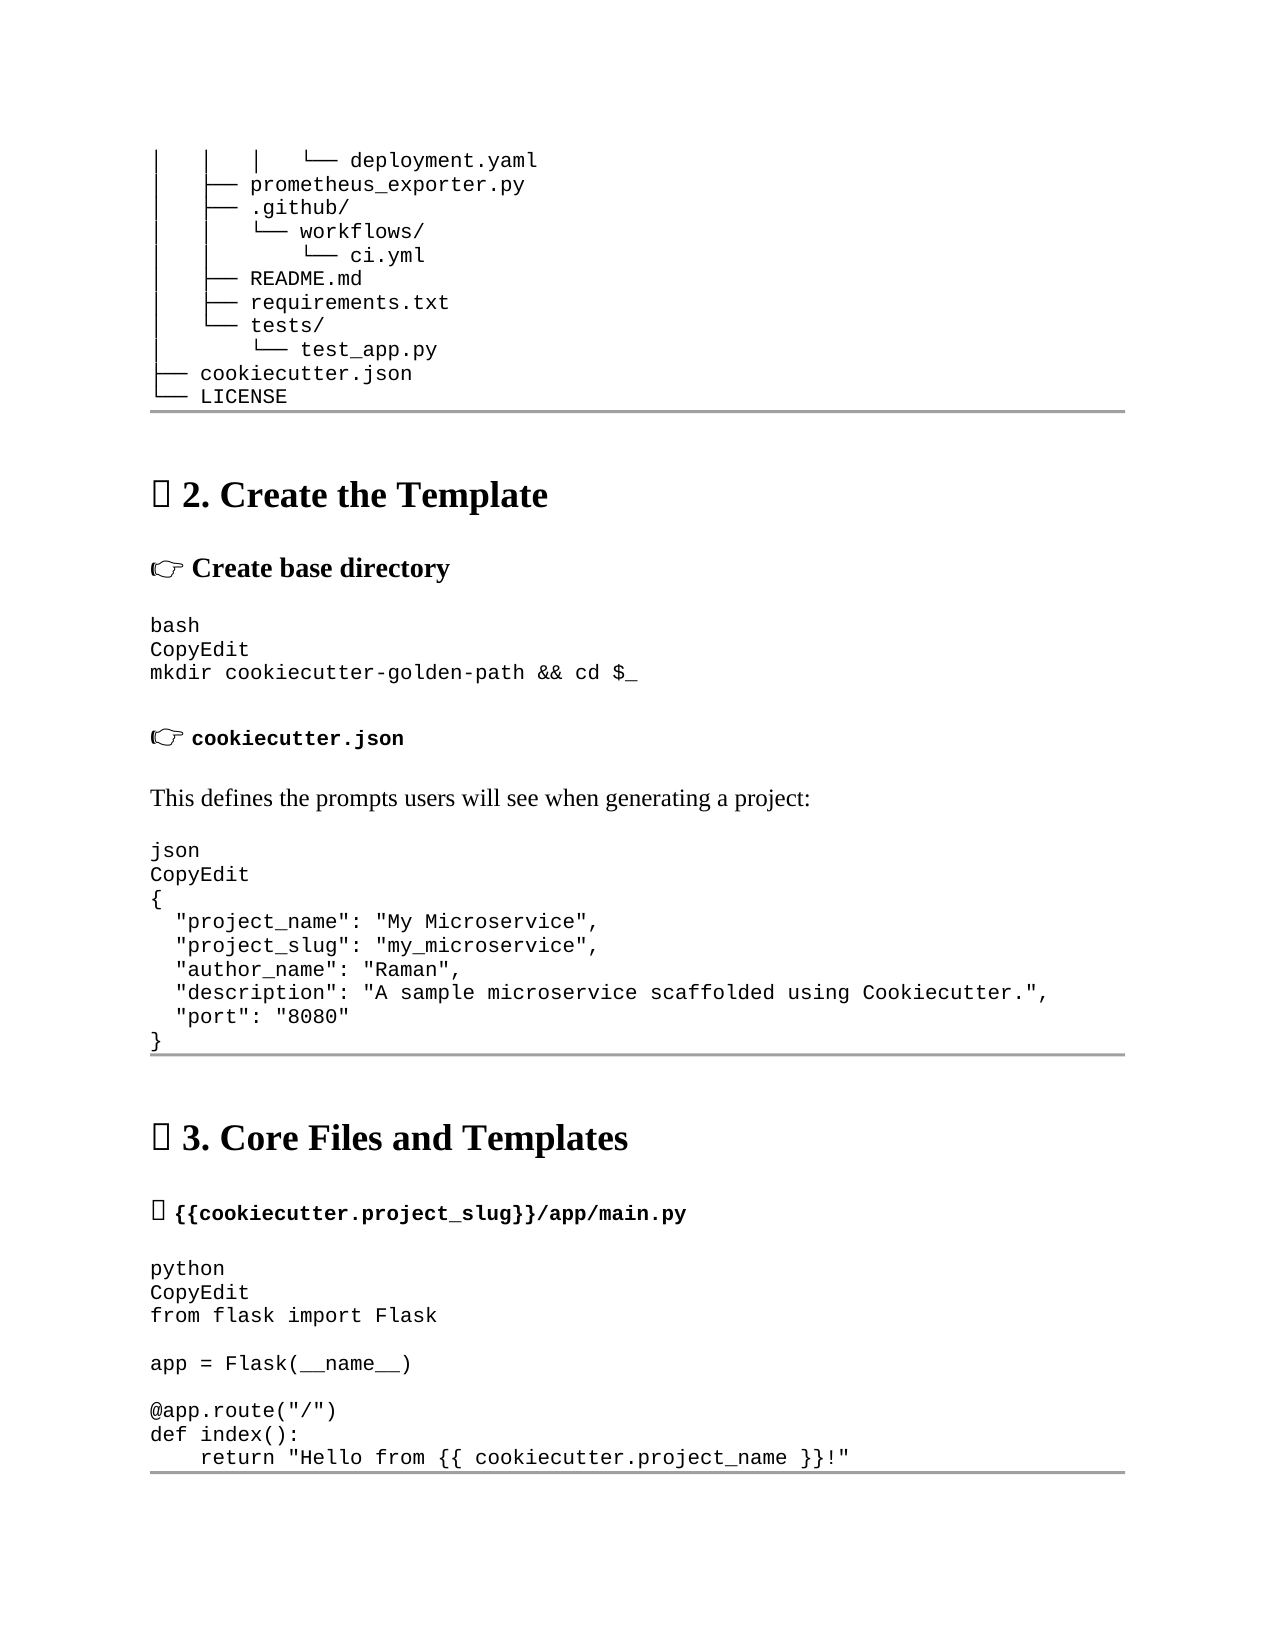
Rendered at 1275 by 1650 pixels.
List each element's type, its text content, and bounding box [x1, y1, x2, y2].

text CopyEdit [150, 864, 1125, 888]
text │ ├── .github/ [150, 197, 1125, 221]
text "author_name": "Raman", [150, 959, 1125, 982]
text { [150, 888, 1125, 911]
text 🔹 {{cookiecutter.project_slug}}/app/main.py [150, 1191, 1125, 1229]
text json [150, 841, 1125, 864]
text │ │ └── ci.yml [150, 244, 1125, 268]
text app = Flask(__name__) [150, 1353, 1125, 1376]
text } [150, 1030, 1125, 1053]
text │ ├── requirements.txt [207, 292, 1125, 316]
text "project_name": "My Microservice", [150, 911, 1125, 935]
text │ │ │ └── deployment.yaml [150, 150, 1125, 174]
text │ │ └── workflows/ [157, 221, 206, 244]
text │ │ └── workflows/ [207, 221, 1125, 244]
text │ ├── README.md [150, 268, 1125, 292]
text 👉 Create base directory [150, 547, 1125, 586]
text │ ├── prometheus_exporter.py [207, 174, 1125, 197]
text ├── cookiecutter.json [157, 363, 1125, 386]
text bash [150, 615, 1125, 639]
text └── LICENSE [150, 386, 1125, 410]
text from flask import Flask [150, 1306, 1125, 1329]
text "port": "8080" [150, 1006, 1125, 1030]
text mkdir cookiecutter-golden-path && cd $_ [150, 662, 1125, 686]
text ✨ 2. Create the Template [150, 467, 1125, 518]
text python [150, 1258, 1125, 1282]
text CopyEdit [150, 639, 1125, 662]
text "project_slug": "my_microservice", [150, 935, 1125, 959]
text "description": "A sample microservice scaffolded using Cookiecutter.", [150, 982, 1125, 1006]
text 🐍 3. Core Files and Templates [150, 1111, 1125, 1162]
text │ └── tests/ [150, 316, 1125, 339]
text This defines the prompts users will see when generating a project: [150, 783, 1125, 811]
text │ └── test_app.py [150, 339, 1125, 363]
text return "Hello from {{ cookiecutter.project_name }}!" [150, 1447, 1125, 1471]
text def index(): [150, 1424, 1125, 1447]
text CopyEdit [150, 1282, 1125, 1306]
text 👉 cookiecutter.json [150, 715, 1125, 753]
text @app.route("/") [150, 1400, 1125, 1424]
